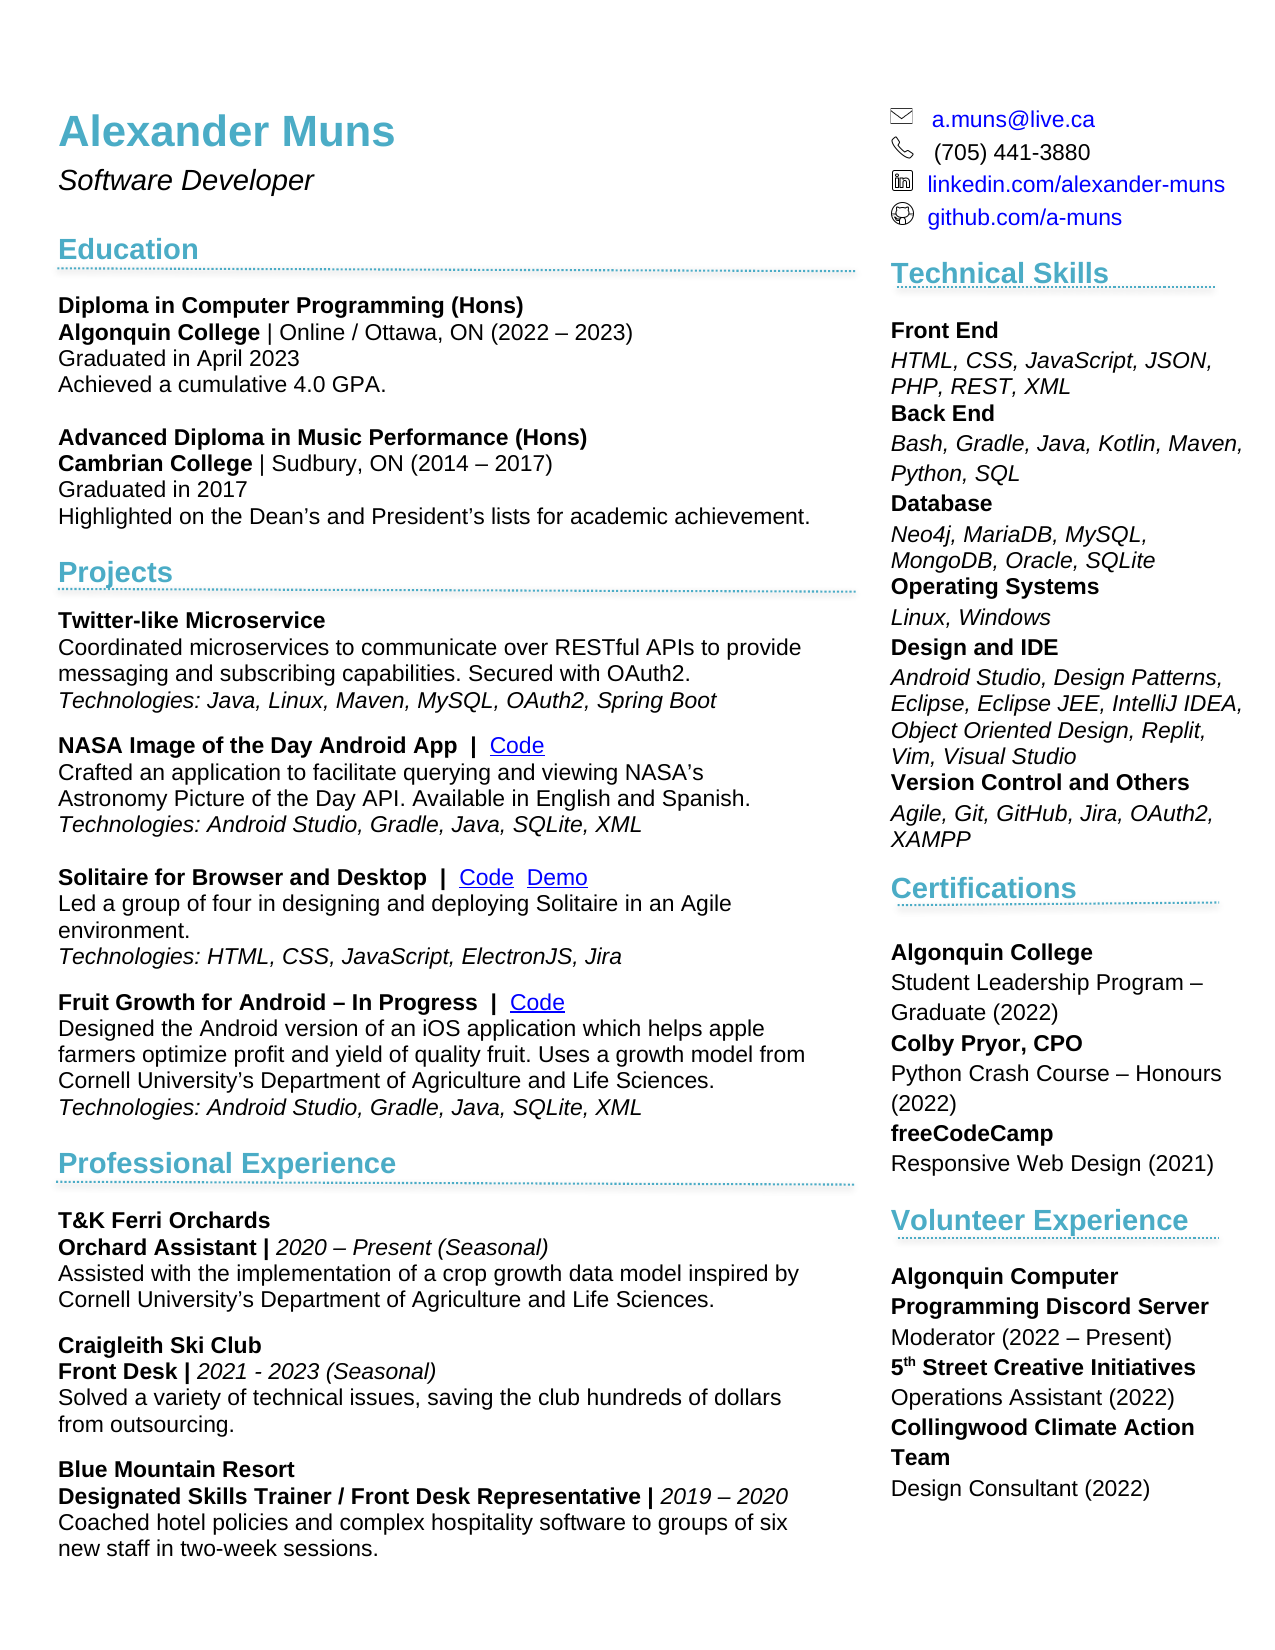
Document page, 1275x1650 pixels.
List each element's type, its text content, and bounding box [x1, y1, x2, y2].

text Advanced Diploma in Music Performance (Hons) [58, 423, 816, 450]
text Diploma in Computer Programming (Hons) [58, 292, 816, 319]
text Student Leadership Program – Graduate (2022) [891, 969, 1247, 1026]
text Designated Skills Trainer / Front Desk Representative | 2019 – 2020 [58, 1483, 816, 1509]
text Volunteer Experience [891, 1203, 1247, 1236]
text Projects [58, 555, 816, 588]
text Design and IDE [891, 634, 1247, 660]
text Algonquin Computer Programming Discord Server [891, 1263, 1247, 1320]
text Orchard Assistant | 2020 – Present (Seasonal) [58, 1233, 816, 1260]
picture [890, 105, 913, 127]
text Colby Pryor, CPO [891, 1029, 1247, 1056]
list Solved a variety of technical issues, saving the club hundreds of dollars from outsourcing. [58, 1384, 816, 1437]
text Agile, Git, GitHub, Jira, OAuth2, XAMPP [891, 799, 1247, 852]
text (705) 441-3880 [891, 136, 1247, 165]
text Front Desk | 2021 - 2023 (Seasonal) [58, 1358, 816, 1384]
text Technologies: HTML, CSS, JavaScript, ElectronJS, Jira [58, 943, 816, 969]
picture [890, 201, 915, 226]
text Solitaire for Browser and Desktop | Code Demo [58, 864, 816, 890]
text Android Studio, Design Patterns, Eclipse, Eclipse JEE, IntelliJ IDEA, Object Oriented Design, Replit, Vim, Visual Studio [891, 664, 1247, 769]
text Python Crash Course – Honours (2022) [891, 1060, 1247, 1116]
text Technologies: Android Studio, Gradle, Java, SQLite, XML [58, 1094, 816, 1147]
picture [890, 135, 915, 160]
picture [890, 168, 915, 193]
list Assisted with the implementation of a crop growth data model inspired by Cornell University’s Department of Agriculture and Life Sciences. [58, 1260, 816, 1312]
text Cambrian College | Sudbury, ON (2014 – 2017) Graduated in 2017 [58, 450, 816, 503]
text Operating Systems [891, 573, 1247, 599]
text freeCodeCamp [891, 1120, 1247, 1147]
list Designed the Android version of an iOS application which helps apple farmers optimize profit and yield of quality fruit. Uses a growth model from Cornell University’s Department of Agriculture and Life Sciences. [58, 1015, 816, 1094]
text Graduated in April 2023 [58, 345, 816, 371]
text Front End [891, 317, 1247, 343]
list Coached hotel policies and complex hospitality software to groups of six new staff in two-week sessions. [58, 1509, 816, 1562]
text Database [891, 490, 1247, 517]
text 5th Street Creative Initiatives [891, 1354, 1247, 1380]
text T&K Ferri Orchards [58, 1207, 816, 1233]
text Technical Skills [891, 256, 1247, 290]
text Technologies: Android Studio, Gradle, Java, SQLite, XML [58, 811, 816, 864]
text linkedin.com/alexander-muns [891, 169, 1247, 197]
text Version Control and Others [891, 769, 1247, 796]
text Technologies: Java, Linux, Maven, MySQL, OAuth2, Spring Boot [58, 687, 816, 713]
text Algonquin College | Online / Ottawa, ON (2022 – 2023) [58, 319, 816, 345]
text Education [58, 232, 816, 265]
text a.muns@live.ca [891, 105, 1247, 132]
text Moderator (2022 – Present) [891, 1323, 1247, 1350]
list Coordinated microservices to communicate over RESTful APIs to provide messaging and subscribing capabilities. Secured with OAuth2. [58, 634, 816, 687]
text Software Developer [58, 163, 816, 197]
text Craigleith Ski Club [58, 1332, 816, 1358]
text Bash, Gradle, Java, Kotlin, Maven, Python, SQL [891, 430, 1247, 486]
text HTML, CSS, JavaScript, JSON, PHP, REST, XML [891, 347, 1247, 400]
list Led a group of four in designing and deploying Solitaire in an Agile environment. [58, 890, 816, 943]
text Responsive Web Design (2021) [891, 1150, 1247, 1177]
text Professional Experience [58, 1147, 816, 1180]
text Fruit Growth for Android – In Progress | Code [58, 988, 816, 1015]
text github.com/a-muns [891, 201, 1247, 230]
text Collingwood Climate Action Team [891, 1414, 1247, 1471]
text Algonquin College [891, 939, 1247, 965]
text Blue Mountain Resort [58, 1456, 816, 1483]
text NASA Image of the Day Android App | Code [58, 732, 816, 758]
text Alexander Muns [58, 105, 816, 156]
text Back End [891, 400, 1247, 426]
text Linux, Windows [891, 603, 1247, 630]
text Highlighted on the Dean’s and President’s lists for academic achievement. [58, 503, 816, 529]
text Operations Assistant (2022) [891, 1384, 1247, 1410]
text Twitter-like Microservice [58, 607, 816, 634]
text Design Consultant (2022) [891, 1474, 1247, 1501]
text Certifications [891, 871, 1247, 935]
list Crafted an application to facilitate querying and viewing NASA’s Astronomy Picture of the Day API. Available in English and Spanish. [58, 758, 816, 811]
text Achieved a cumulative 4.0 GPA. [58, 371, 816, 398]
text Neo4j, MariaDB, MySQL, MongoDB, Oracle, SQLite [891, 521, 1247, 573]
